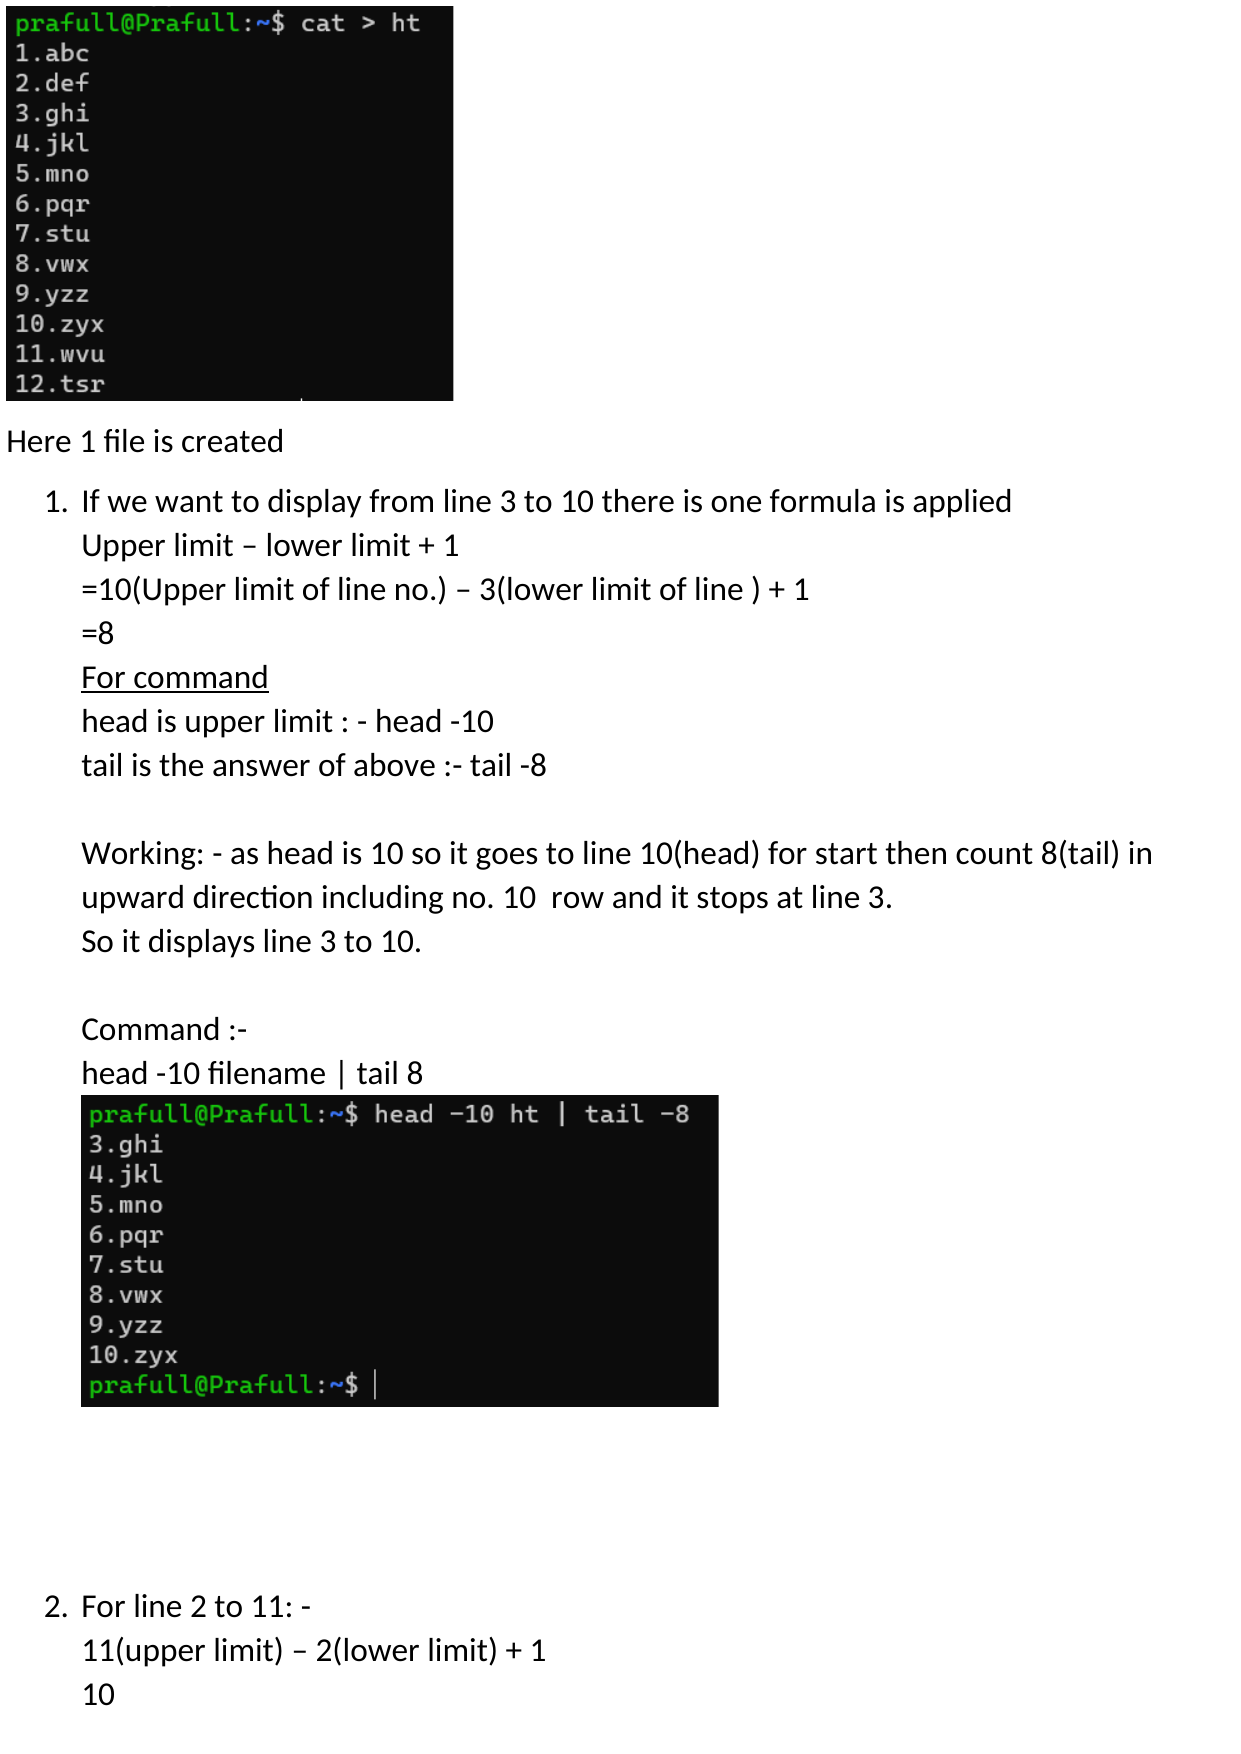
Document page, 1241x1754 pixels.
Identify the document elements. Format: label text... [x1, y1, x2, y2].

list Upper limit – lower limit + 1 [81, 524, 1234, 565]
list =10(Upper limit of line no.) – 3(lower limit of line ) + 1 [81, 568, 1234, 609]
list So it displays line 3 to 10. [81, 920, 1234, 961]
list 11(upper limit) – 2(lower limit) + 1 [81, 1629, 1234, 1670]
list head -10 filename | tail 8 [81, 1052, 1234, 1093]
list If we want to display from line 3 to 10 there is one formula is applied [43, 480, 1234, 521]
text Here 1 file is created [6, 420, 1234, 461]
list head is upper limit : - head -10 [81, 700, 1234, 741]
list Command :- [81, 1008, 1234, 1049]
picture [81, 1095, 719, 1407]
list tail is the answer of above :- tail -8 [81, 744, 1234, 785]
list Working: - as head is 10 so it goes to line 10(head) for start then count 8(tail) in upward direction including no. 10 row and it stops at line 3. [81, 832, 1234, 917]
list For command [81, 656, 1234, 697]
list =8 [81, 612, 1234, 653]
list For line 2 to 11: - [43, 1585, 1234, 1626]
picture [6, 6, 454, 401]
list 10 [81, 1673, 1234, 1714]
